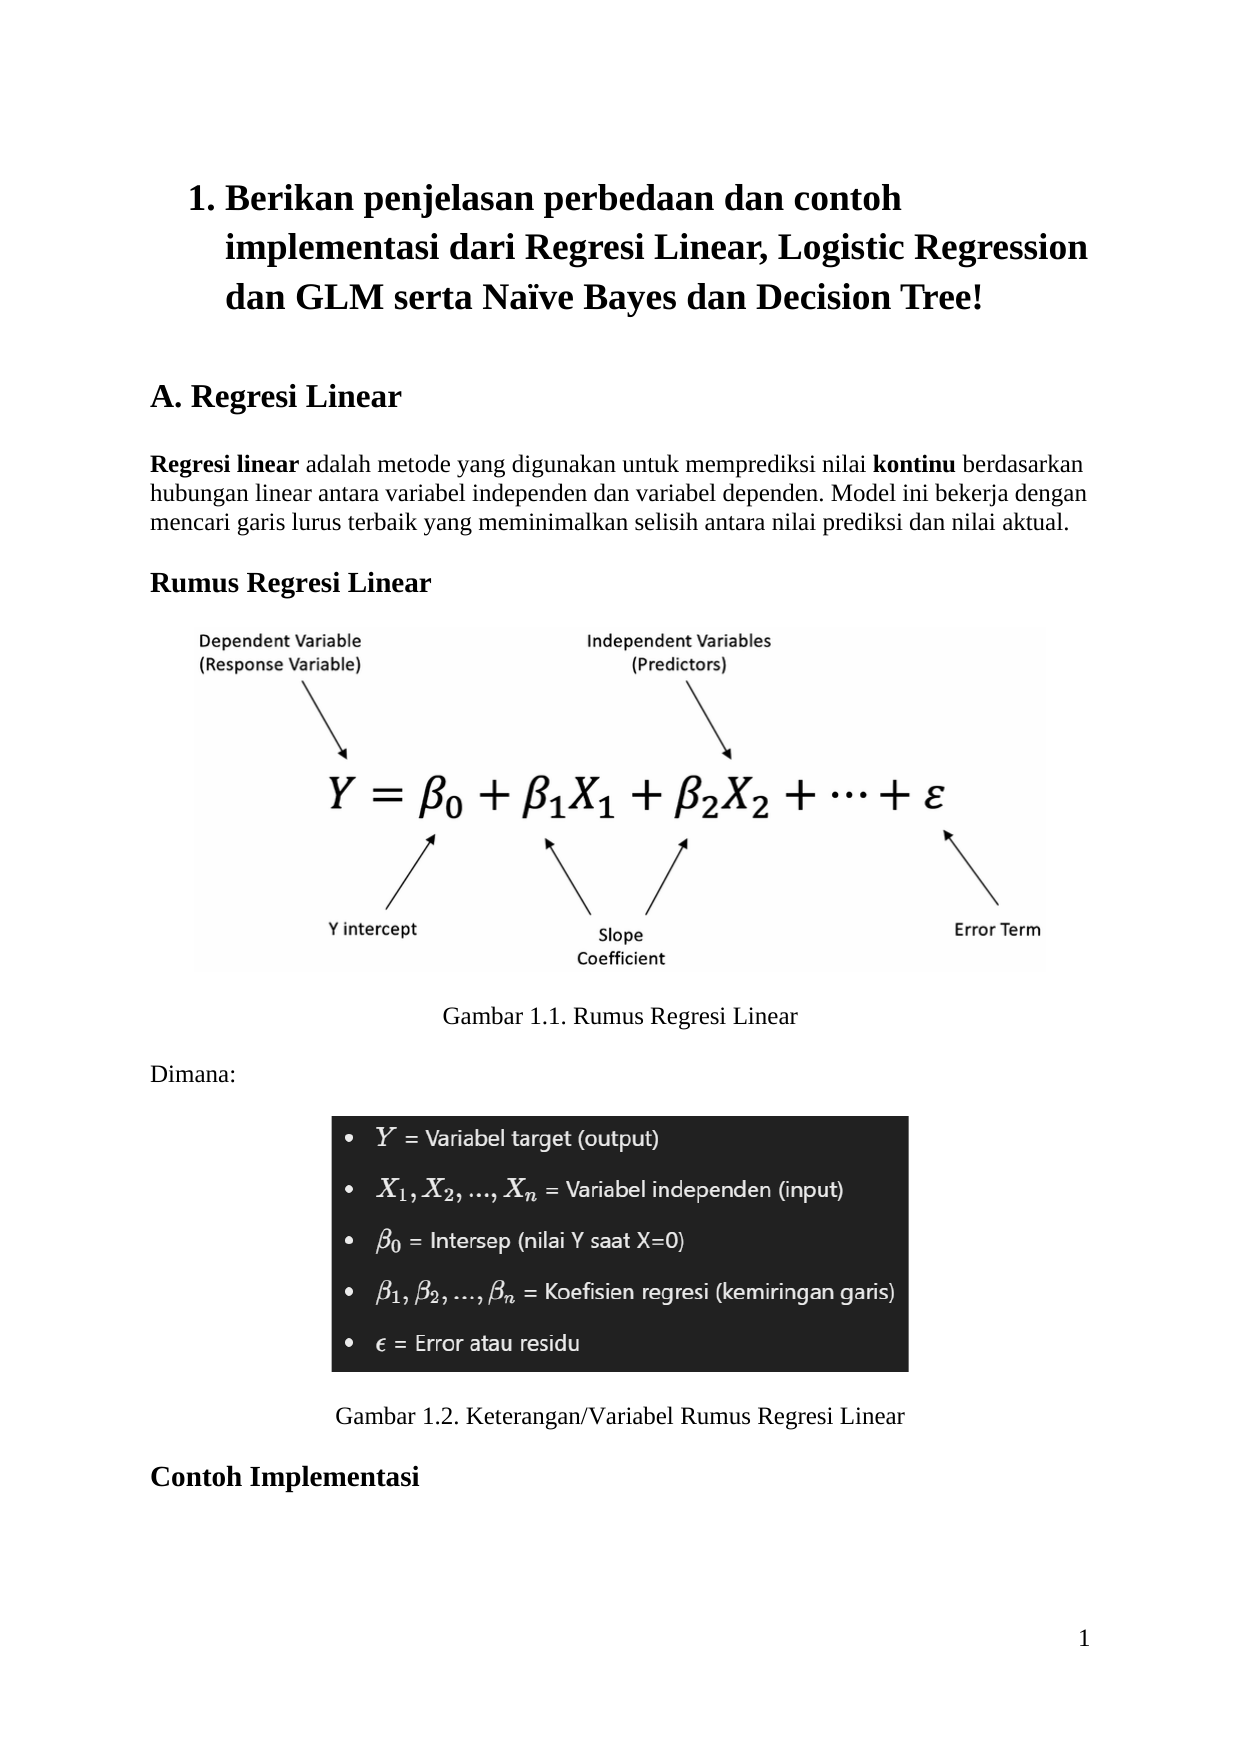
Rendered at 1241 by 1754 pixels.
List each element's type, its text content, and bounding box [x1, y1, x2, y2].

subtitle Berikan penjelasan perbedaan dan contoh implementasi dari Regresi Linear, Logistic Regression dan GLM serta Naïve Bayes dan Decision Tree! [187, 175, 1090, 317]
picture [193, 627, 1047, 972]
subtitle Rumus Regresi Linear [150, 565, 1090, 598]
text Dimana: [150, 1059, 1090, 1088]
subtitle A. Regresi Linear [150, 376, 1090, 414]
text Regresi linear adalah metode yang digunakan untuk memprediksi nilai kontinu berdasarkan hubungan linear antara variabel independen dan variabel dependen. Model ini bekerja dengan mencari garis lurus terbaik yang meminimalkan selisih antara nilai prediksi dan nilai aktual. [150, 449, 1090, 536]
subtitle Contoh Implementasi [150, 1459, 1090, 1492]
text Gambar 1.2. Keterangan/Variabel Rumus Regresi Linear [150, 1401, 1090, 1430]
picture [331, 1116, 909, 1372]
text Gambar 1.1. Rumus Regresi Linear [150, 1001, 1090, 1030]
